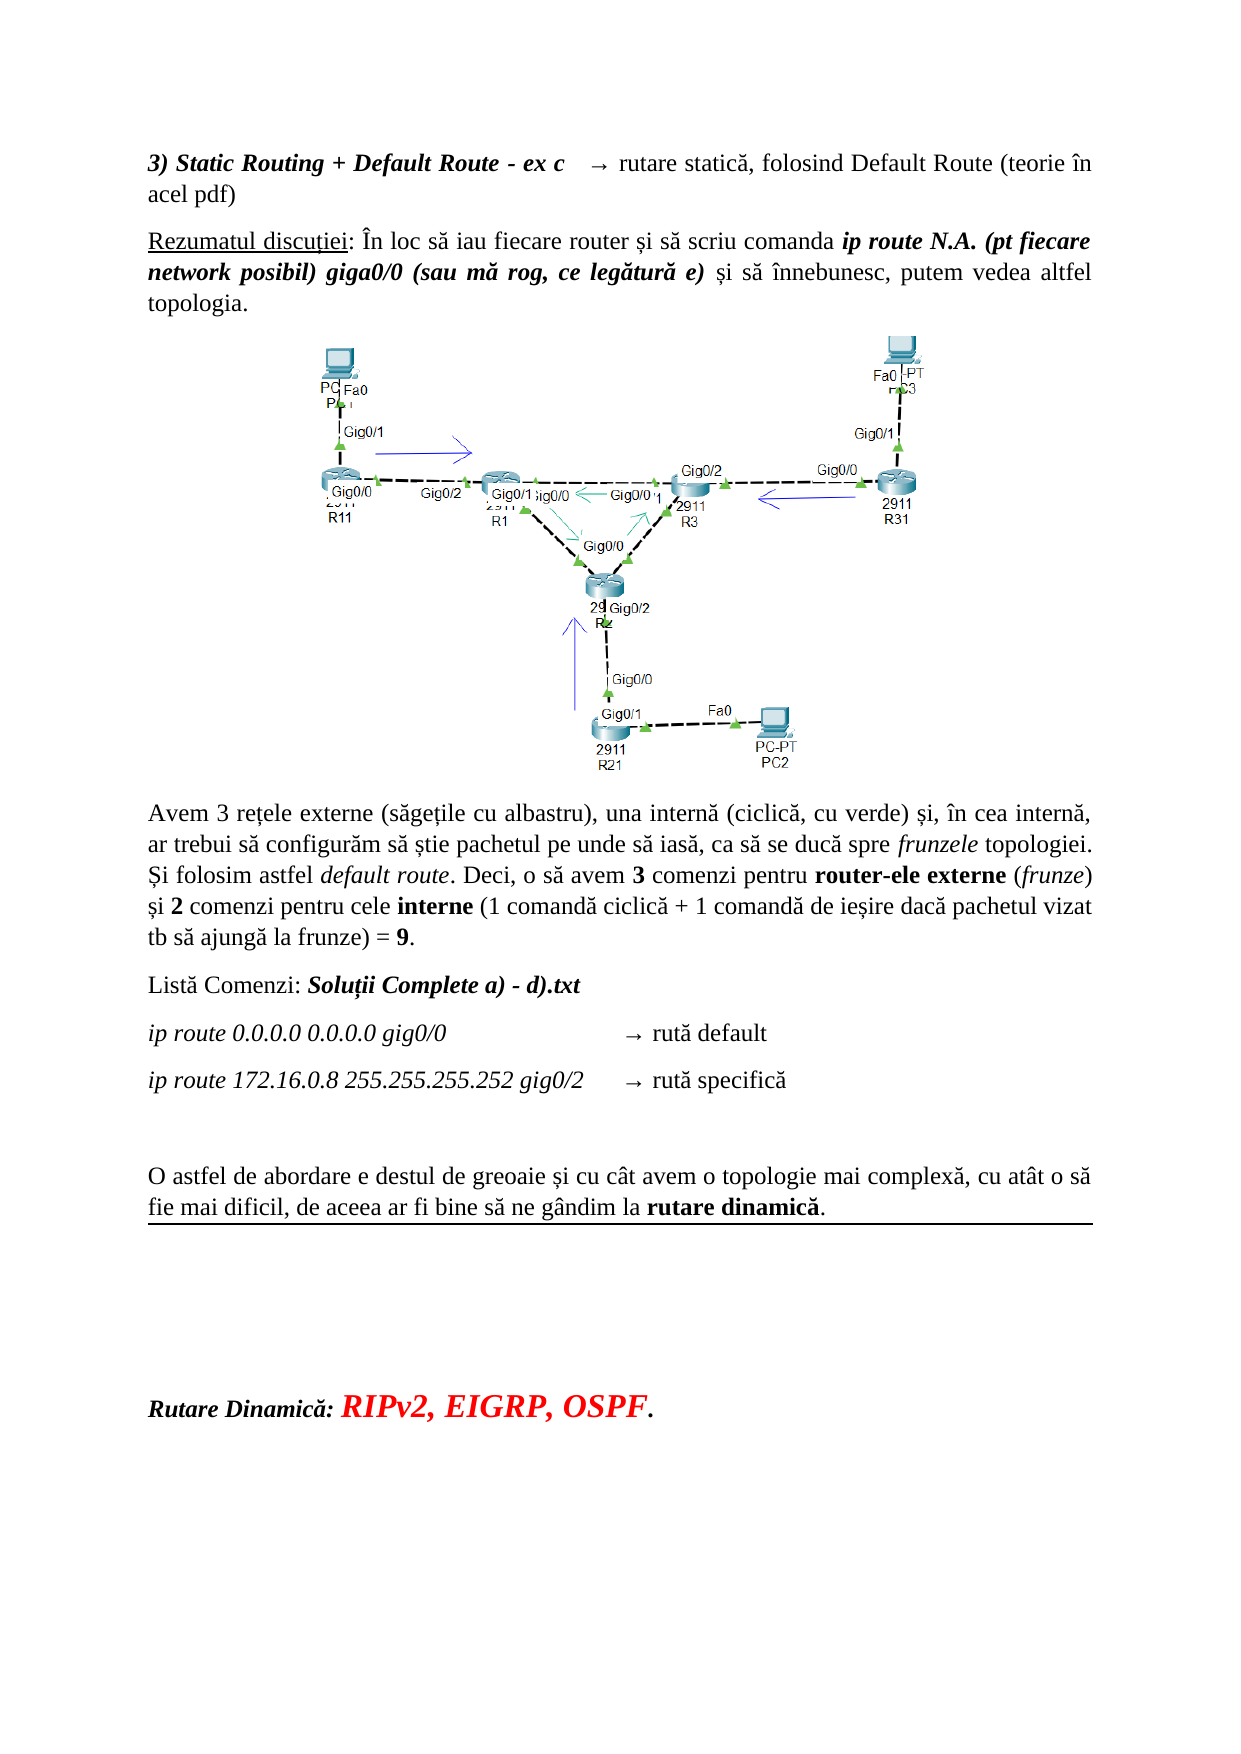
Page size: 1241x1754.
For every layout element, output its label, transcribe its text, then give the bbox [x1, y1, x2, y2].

text Avem 3 rețele externe (săgețile cu albastru), una internă (ciclică, cu verde) și, în cea internă, ar trebui să configurăm să știe pachetul pe unde să iasă, ca să se ducă spre frunzele topologiei. Și folosim astfel default route. Deci, o să avem 3 comenzi pentru router-ele externe (frunze) și 2 comenzi pentru cele interne (1 comandă ciclică + 1 comandă de ieșire dacă pachetul vizat tb să ajungă la frunze) = 9. [148, 798, 1093, 951]
text Rutare Dinamică: RIPv2, EIGRP, OSPF. [148, 1387, 1093, 1425]
text ip route 0.0.0.0 0.0.0.0 gig0/0 → rută default [148, 1018, 1093, 1047]
text O astfel de abordare e destul de greoaie și cu cât avem o topologie mai complexă, cu atât o să fie mai dificil, de aceea ar fi bine să ne gândim la rutare dinamică. [148, 1161, 1093, 1223]
text Rezumatul discuției: În loc să iau fiecare router și să scriu comanda ip route N.A. (pt fiecare network posibil) giga0/0 (sau mă rog, ce legătură e) și să înnebunesc, putem vedea altfel topologia. [148, 226, 1093, 317]
text 3) Static Routing + Default Route - ex c → rutare statică, folosind Default Route (teorie în acel pdf) [148, 148, 1093, 207]
picture [313, 336, 927, 780]
text ip route 172.16.0.8 255.255.255.252 gig0/2 → rută specifică [148, 1066, 1093, 1094]
text Listă Comenzi: Soluții Complete a) - d).txt [148, 970, 1093, 999]
